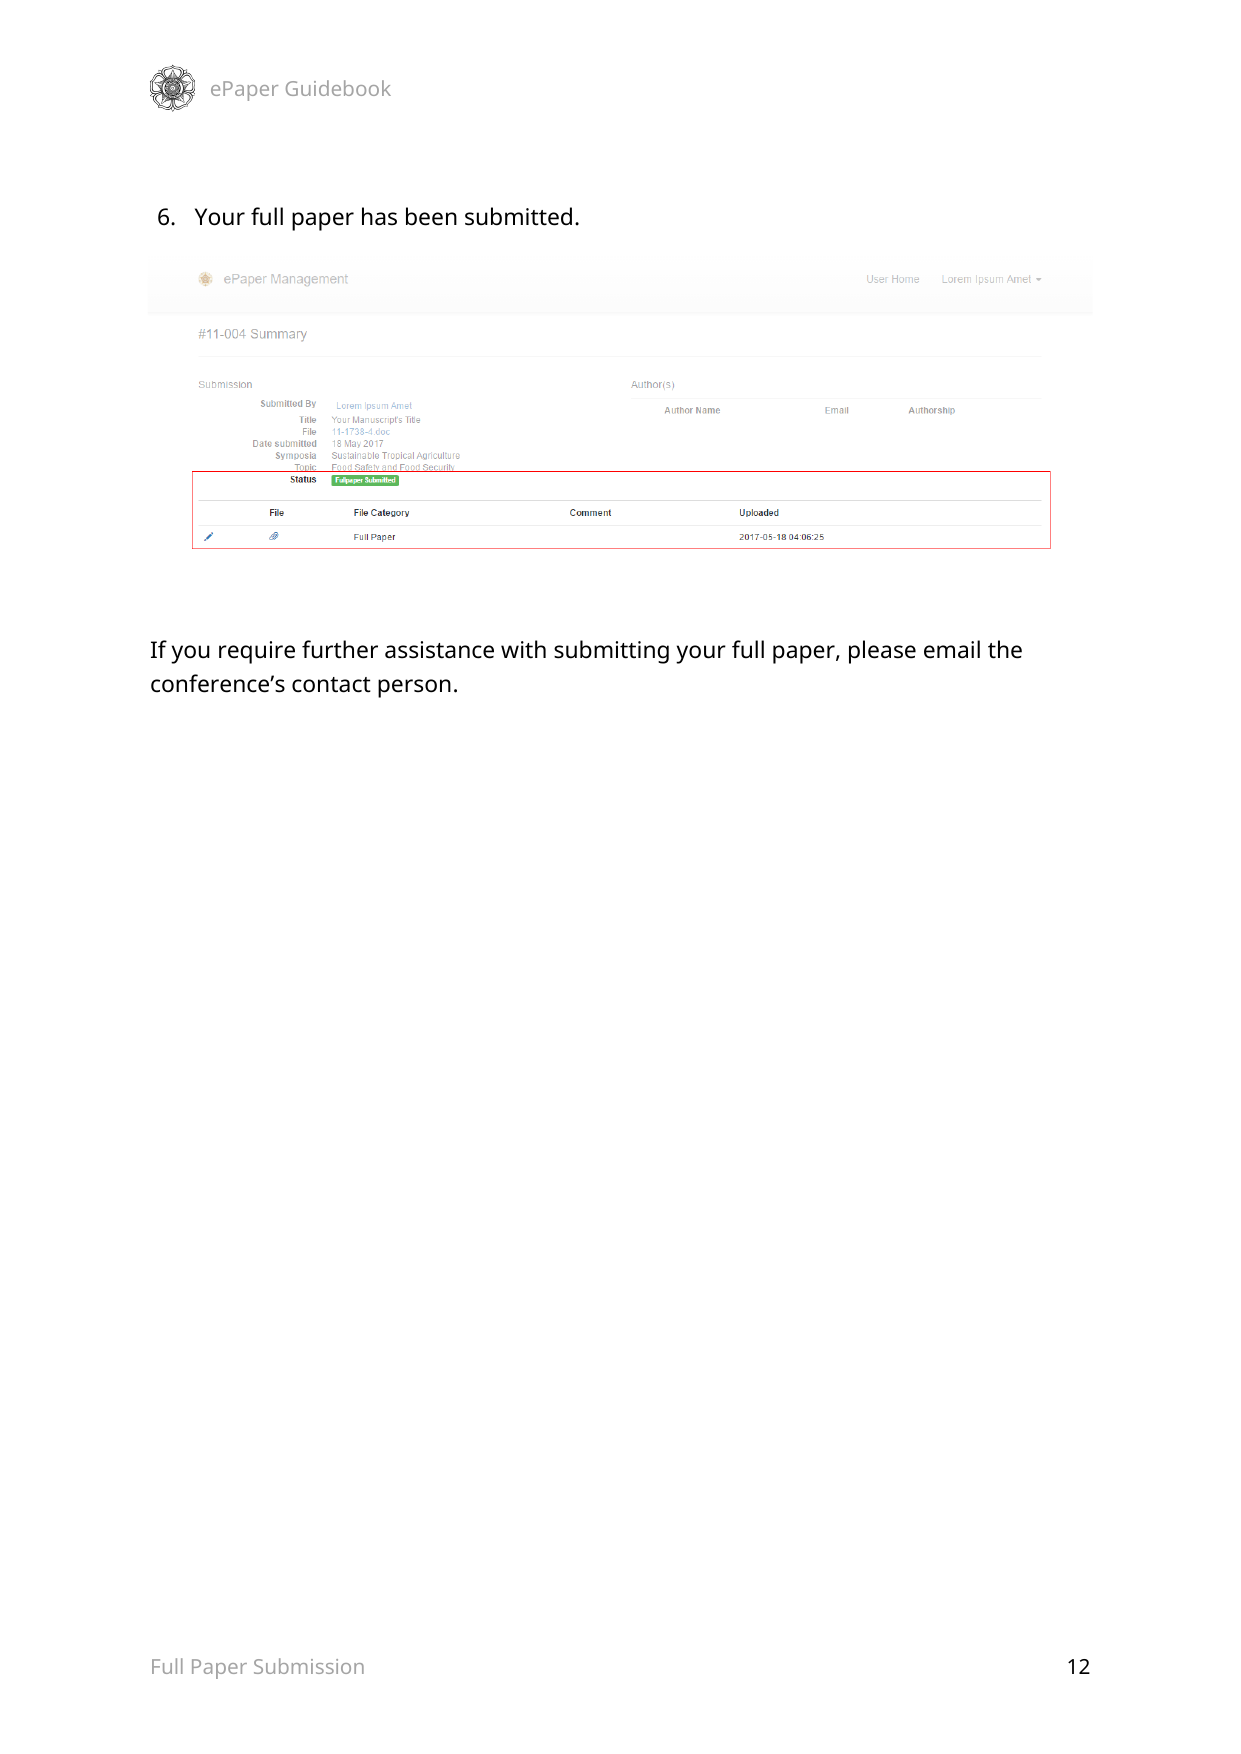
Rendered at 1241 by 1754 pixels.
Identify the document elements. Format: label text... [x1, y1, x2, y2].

picture [147, 247, 1093, 563]
picture [149, 64, 195, 112]
text If you require further assistance with submitting your full paper, please email the conference’s contact person. [150, 634, 1090, 699]
list Your full paper has been submitted. [157, 200, 1090, 232]
